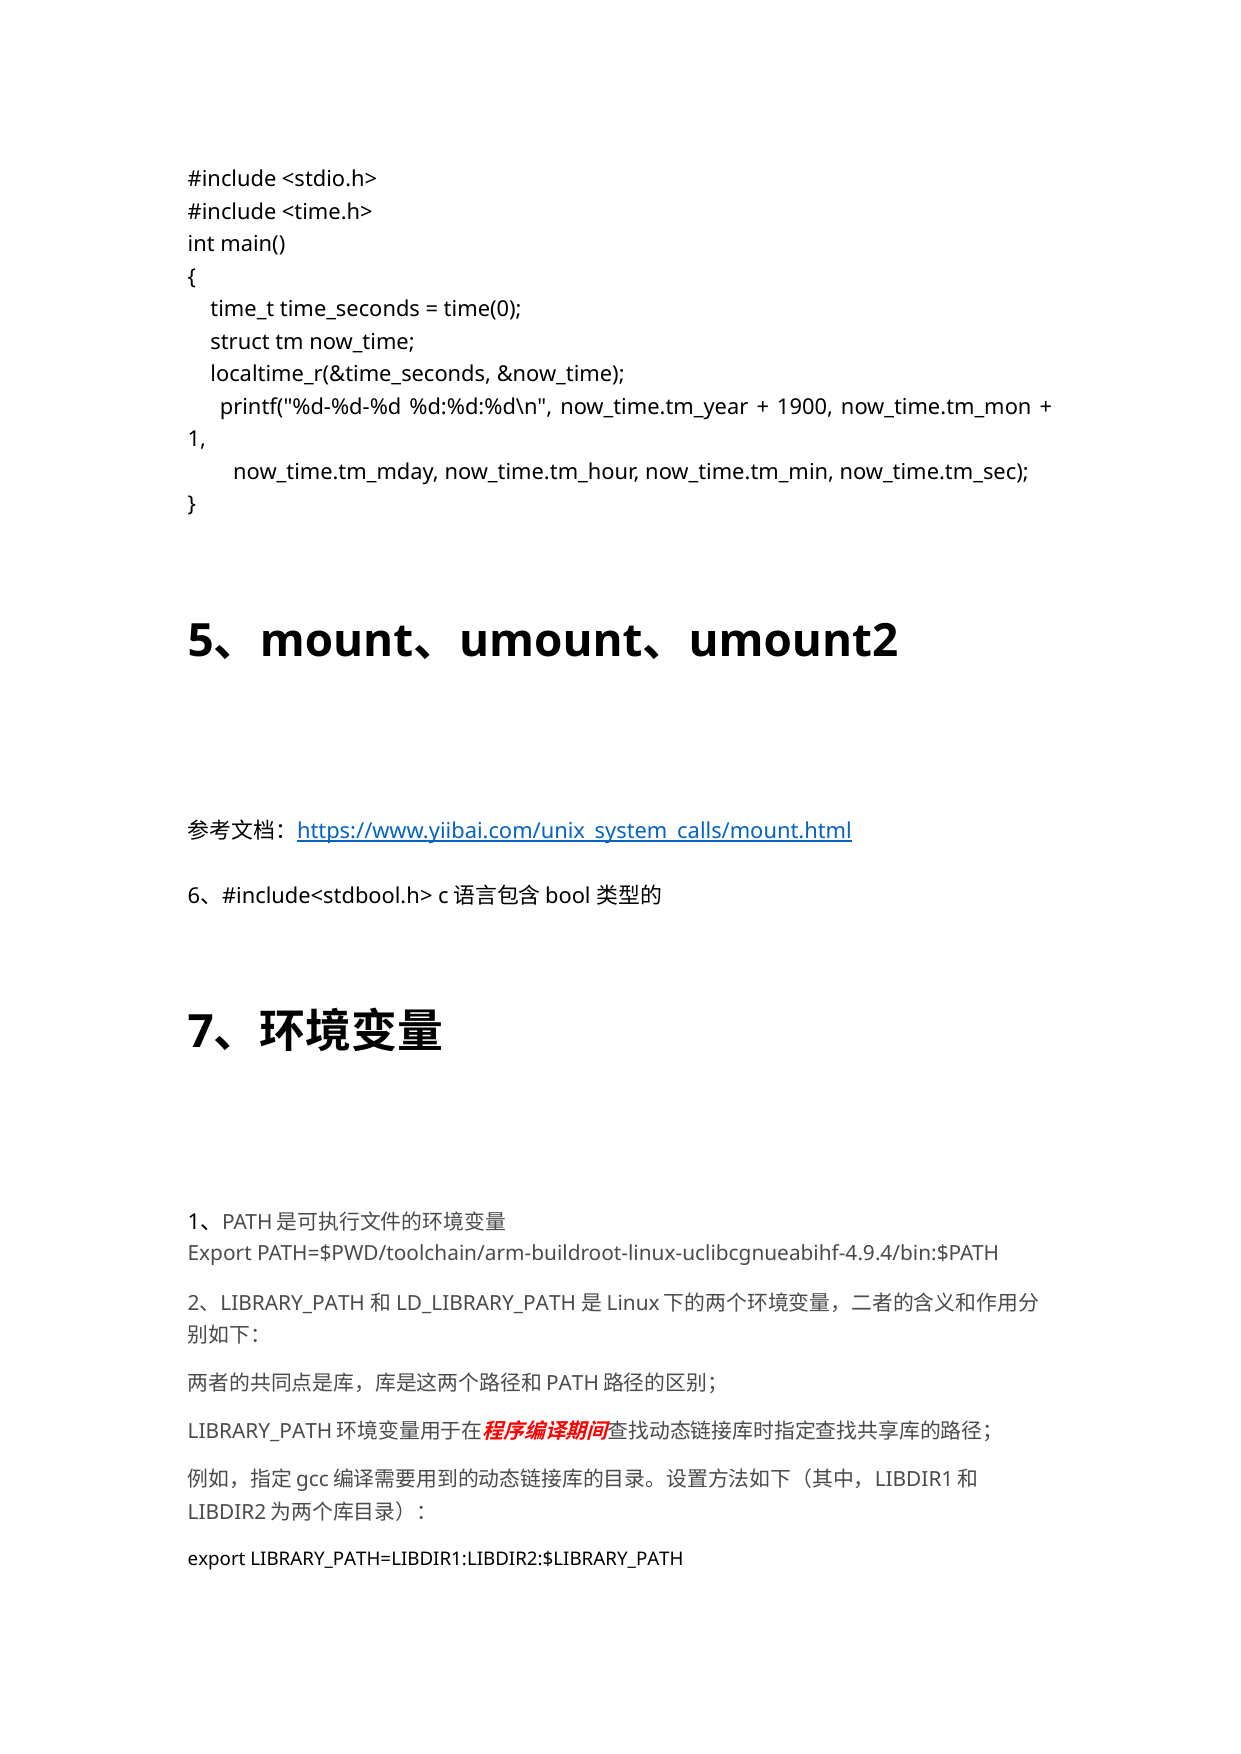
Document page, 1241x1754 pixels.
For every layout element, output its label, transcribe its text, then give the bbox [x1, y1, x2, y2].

text now_time.tm_mday, now_time.tm_hour, now_time.tm_min, now_time.tm_sec); [187, 454, 1053, 487]
text Export PATH=$PWD/toolchain/arm-buildroot-linux-uclibcgnueabihf-4.9.4/bin:$PATH [187, 1237, 1053, 1269]
text 1、PATH是可执行文件的环境变量 [187, 1204, 1053, 1237]
text #include <stdio.h> [187, 162, 1053, 194]
text 6、#include<stdbool.h> c语言包含bool 类型的 [187, 878, 1053, 911]
text 2、LIBRARY_PATH 和 LD_LIBRARY_PATH 是Linux下的两个环境变量，二者的含义和作用分别如下： [187, 1285, 1053, 1350]
subtitle 7、环境变量 [187, 978, 1053, 1076]
text 参考文档：https://www.yiibai.com/unix_system_calls/mount.html [187, 813, 1053, 846]
text 两者的共同点是库，库是这两个路径和PATH路径的区别； [187, 1365, 1053, 1398]
text export LIBRARY_PATH=LIBDIR1:LIBDIR2:$LIBRARY_PATH [187, 1542, 1053, 1575]
text time_t time_seconds = time(0); [187, 292, 1053, 324]
text { [187, 259, 1053, 292]
text #include <time.h> [187, 194, 1053, 227]
text printf("%d-%d-%d %d:%d:%d\n", now_time.tm_year + 1900, now_time.tm_mon + 1, [187, 389, 1053, 454]
text int main() [187, 227, 1053, 259]
text struct tm now_time; [187, 324, 1053, 357]
text LIBRARY_PATH环境变量用于在程序编译期间查找动态链接库时指定查找共享库的路径； [187, 1413, 1053, 1446]
text 例如，指定gcc编译需要用到的动态链接库的目录。设置方法如下（其中，LIBDIR1和LIBDIR2为两个库目录）： [187, 1462, 1053, 1527]
subtitle 5、mount、umount、umount2 [187, 587, 1053, 685]
text localtime_r(&time_seconds, &now_time); [187, 357, 1053, 389]
text } [187, 487, 1053, 519]
